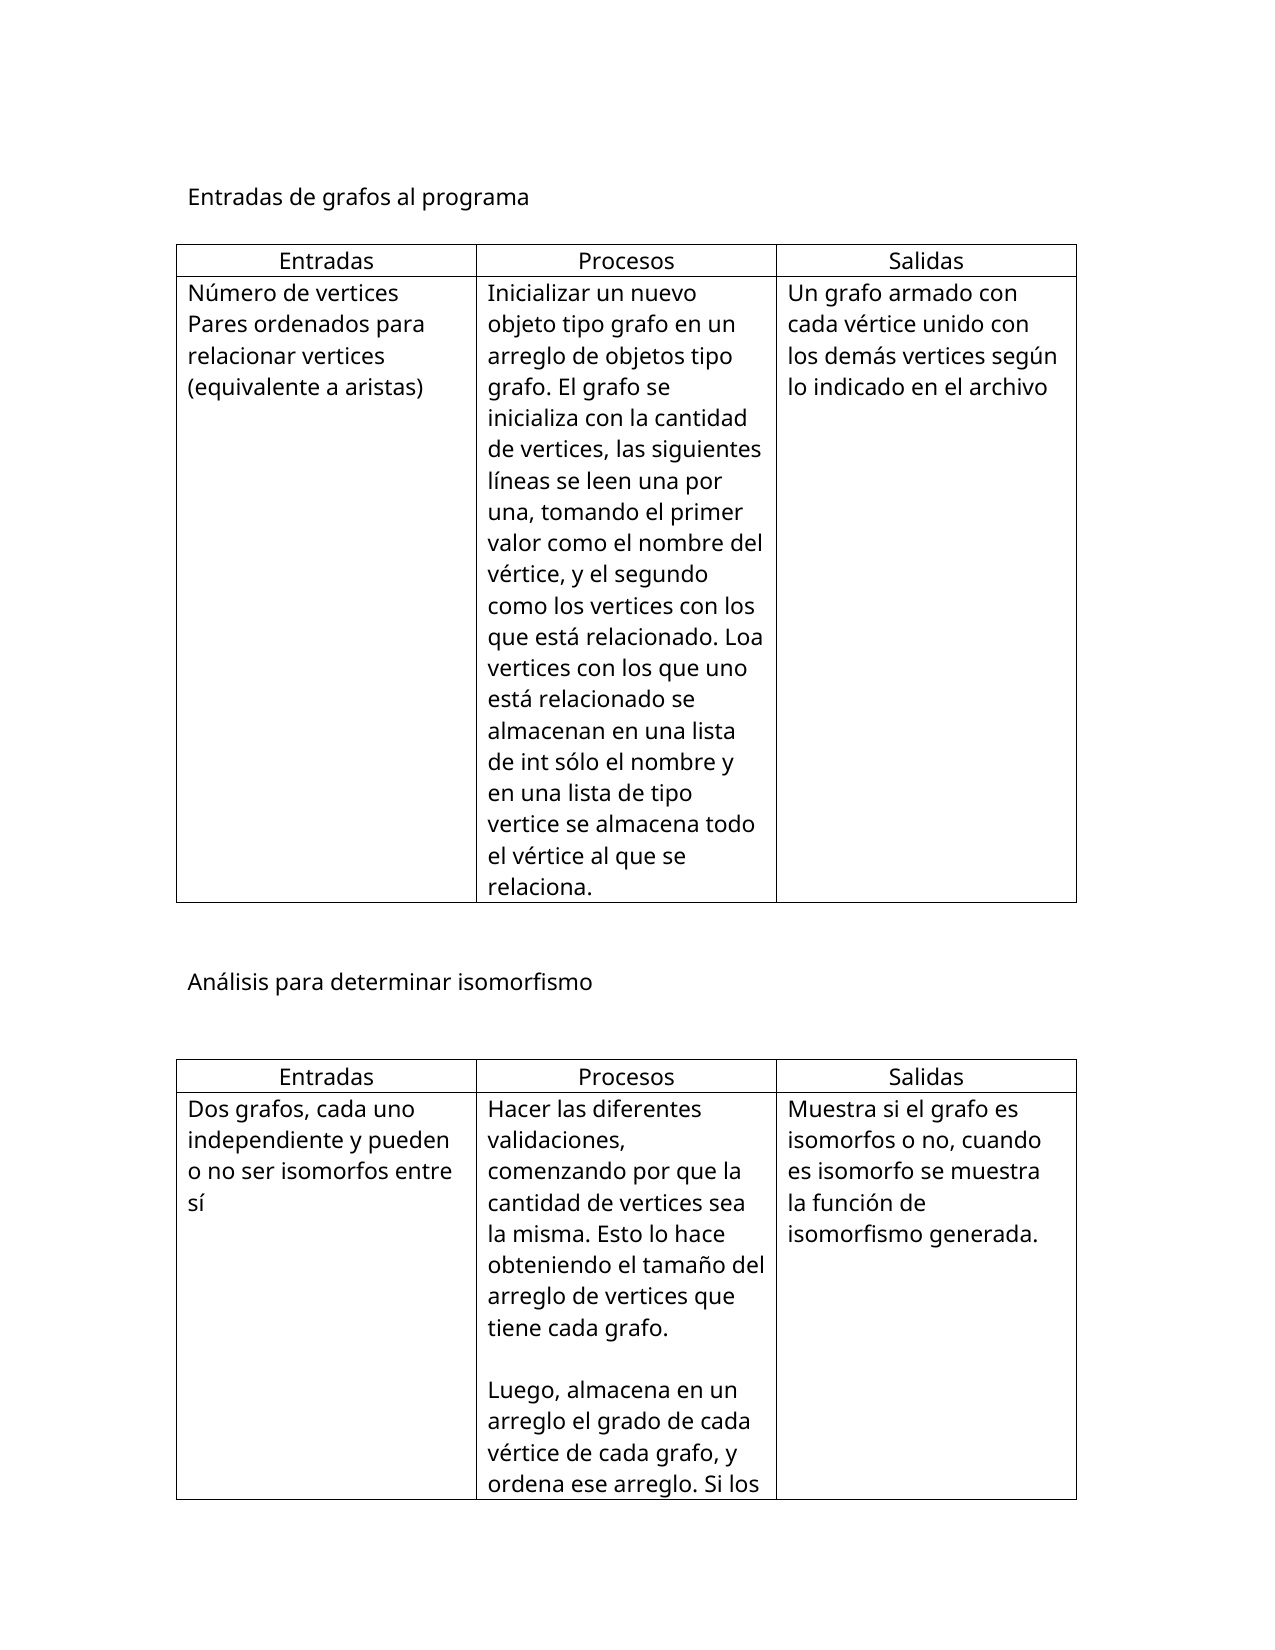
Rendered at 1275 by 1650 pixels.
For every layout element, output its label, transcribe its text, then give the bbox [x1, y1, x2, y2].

table_cell Número de vertices Pares ordenados para relacionar vertices (equivalente a aristas) [177, 277, 476, 902]
text Entradas de grafos al programa [187, 181, 1087, 212]
table_header Salidas [777, 1060, 1076, 1092]
table_header Salidas [777, 245, 1076, 276]
text Análisis para determinar isomorfismo [187, 966, 1087, 997]
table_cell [177, 1093, 476, 1499]
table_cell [777, 1093, 1076, 1499]
table_cell Inicializar un nuevo objeto tipo grafo en un arreglo de objetos tipo grafo. El grafo se inicializa con la cantidad de vertices, las siguientes líneas se leen una por una, tomando el primer valor como el nombre del vértice, y el segundo como los vertices con los que está relacionado. Loa vertices con los que uno está relacionado se almacenan en una lista de int sólo el nombre y en una lista de tipo vertice se almacena todo el vértice al que se relaciona. [477, 277, 776, 902]
table_cell Un grafo armado con cada vértice unido con los demás vertices según lo indicado en el archivo [777, 277, 1076, 902]
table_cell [477, 1093, 776, 1499]
table_header Procesos [477, 1060, 776, 1092]
table_header Procesos [477, 245, 776, 276]
table_header Entradas [177, 245, 476, 276]
table_header Entradas [177, 1060, 476, 1092]
